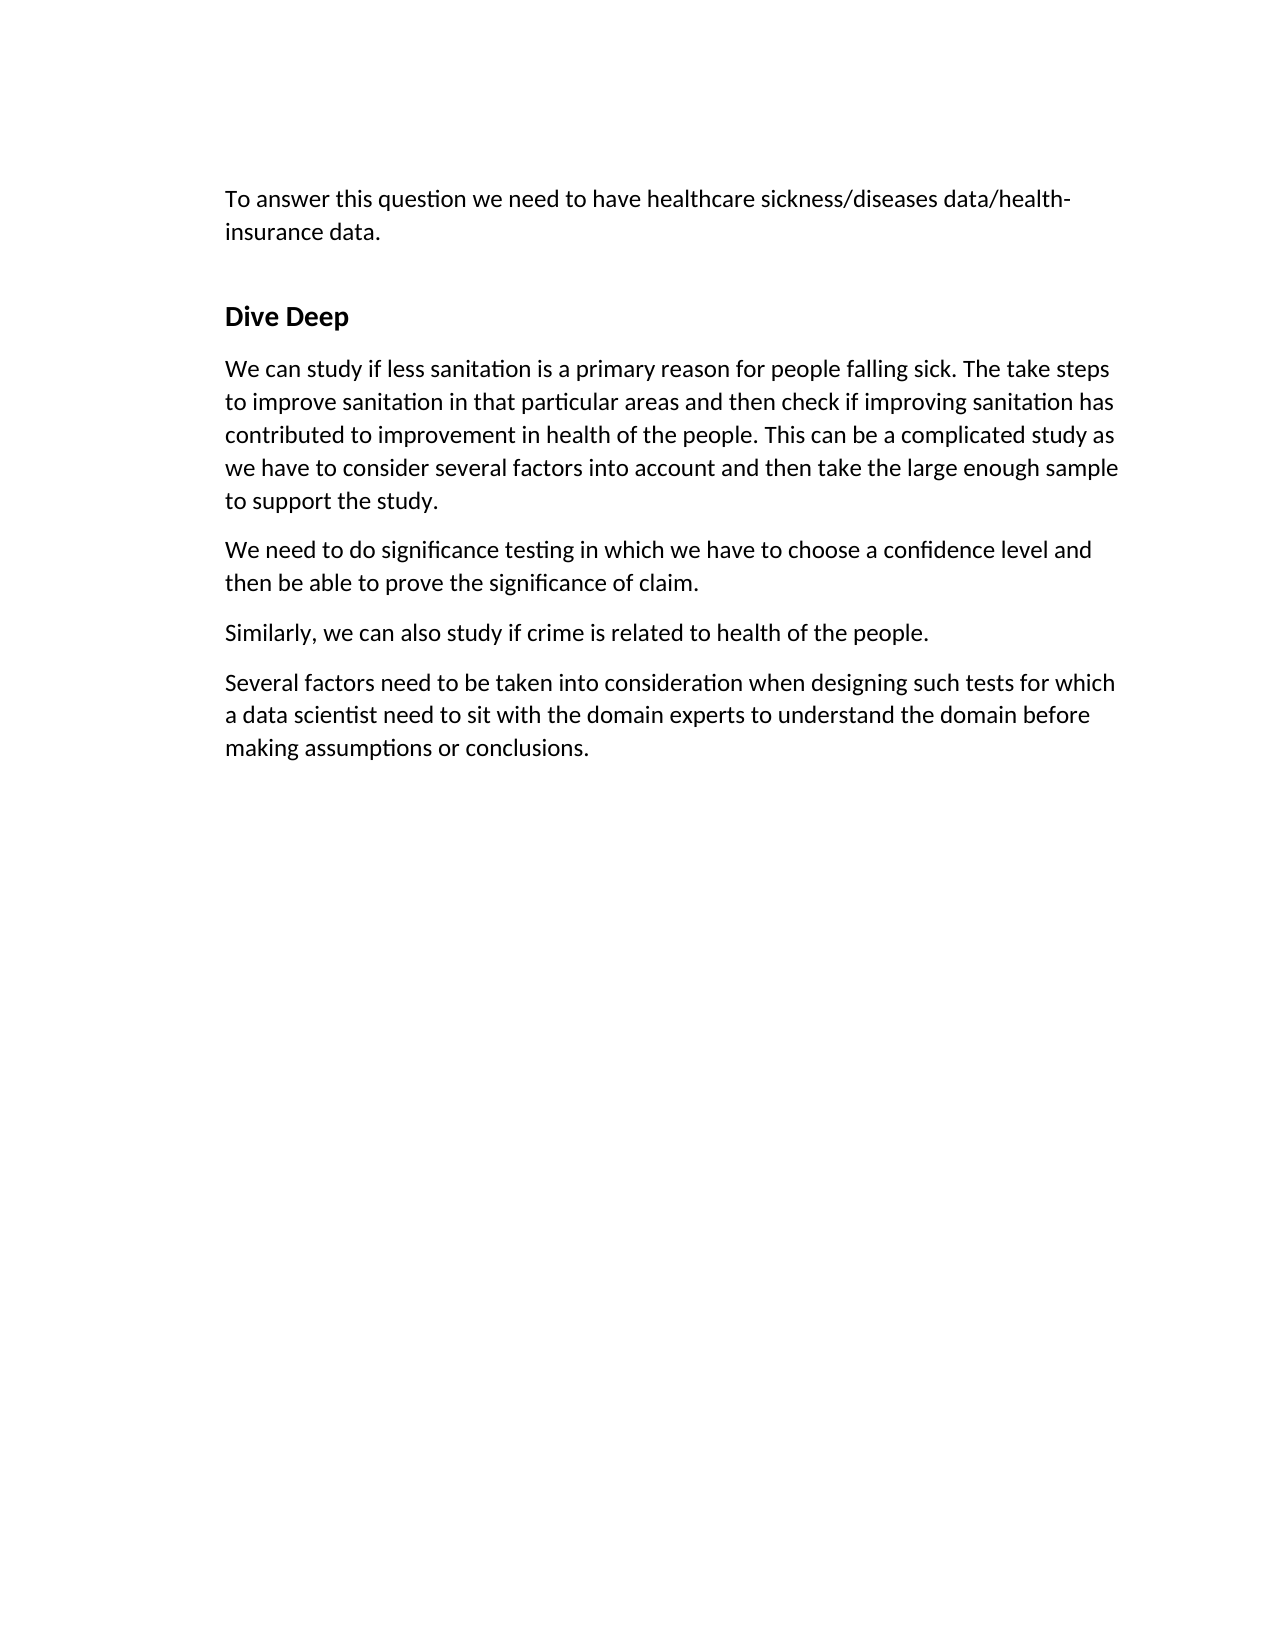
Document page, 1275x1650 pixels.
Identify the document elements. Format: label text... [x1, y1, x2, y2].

text We need to do significance testing in which we have to choose a confidence level and then be able to prove the significance of claim. [225, 535, 1125, 598]
text Similarly, we can also study if crime is related to health of the people. [225, 617, 1125, 648]
text Dive Deep [225, 298, 1125, 334]
list To answer this question we need to have healthcare sickness/diseases data/health-insurance data. [225, 183, 1125, 246]
text We can study if less sanitation is a primary reason for people falling sick. The take steps to improve sanitation in that particular areas and then check if improving sanitation has contributed to improvement in health of the people. This can be a complicated study as we have to consider several factors into account and then take the large enough sample to support the study. [225, 353, 1125, 516]
text Several factors need to be taken into consideration when designing such tests for which a data scientist need to sit with the domain experts to understand the domain before making assumptions or conclusions. [225, 667, 1125, 763]
